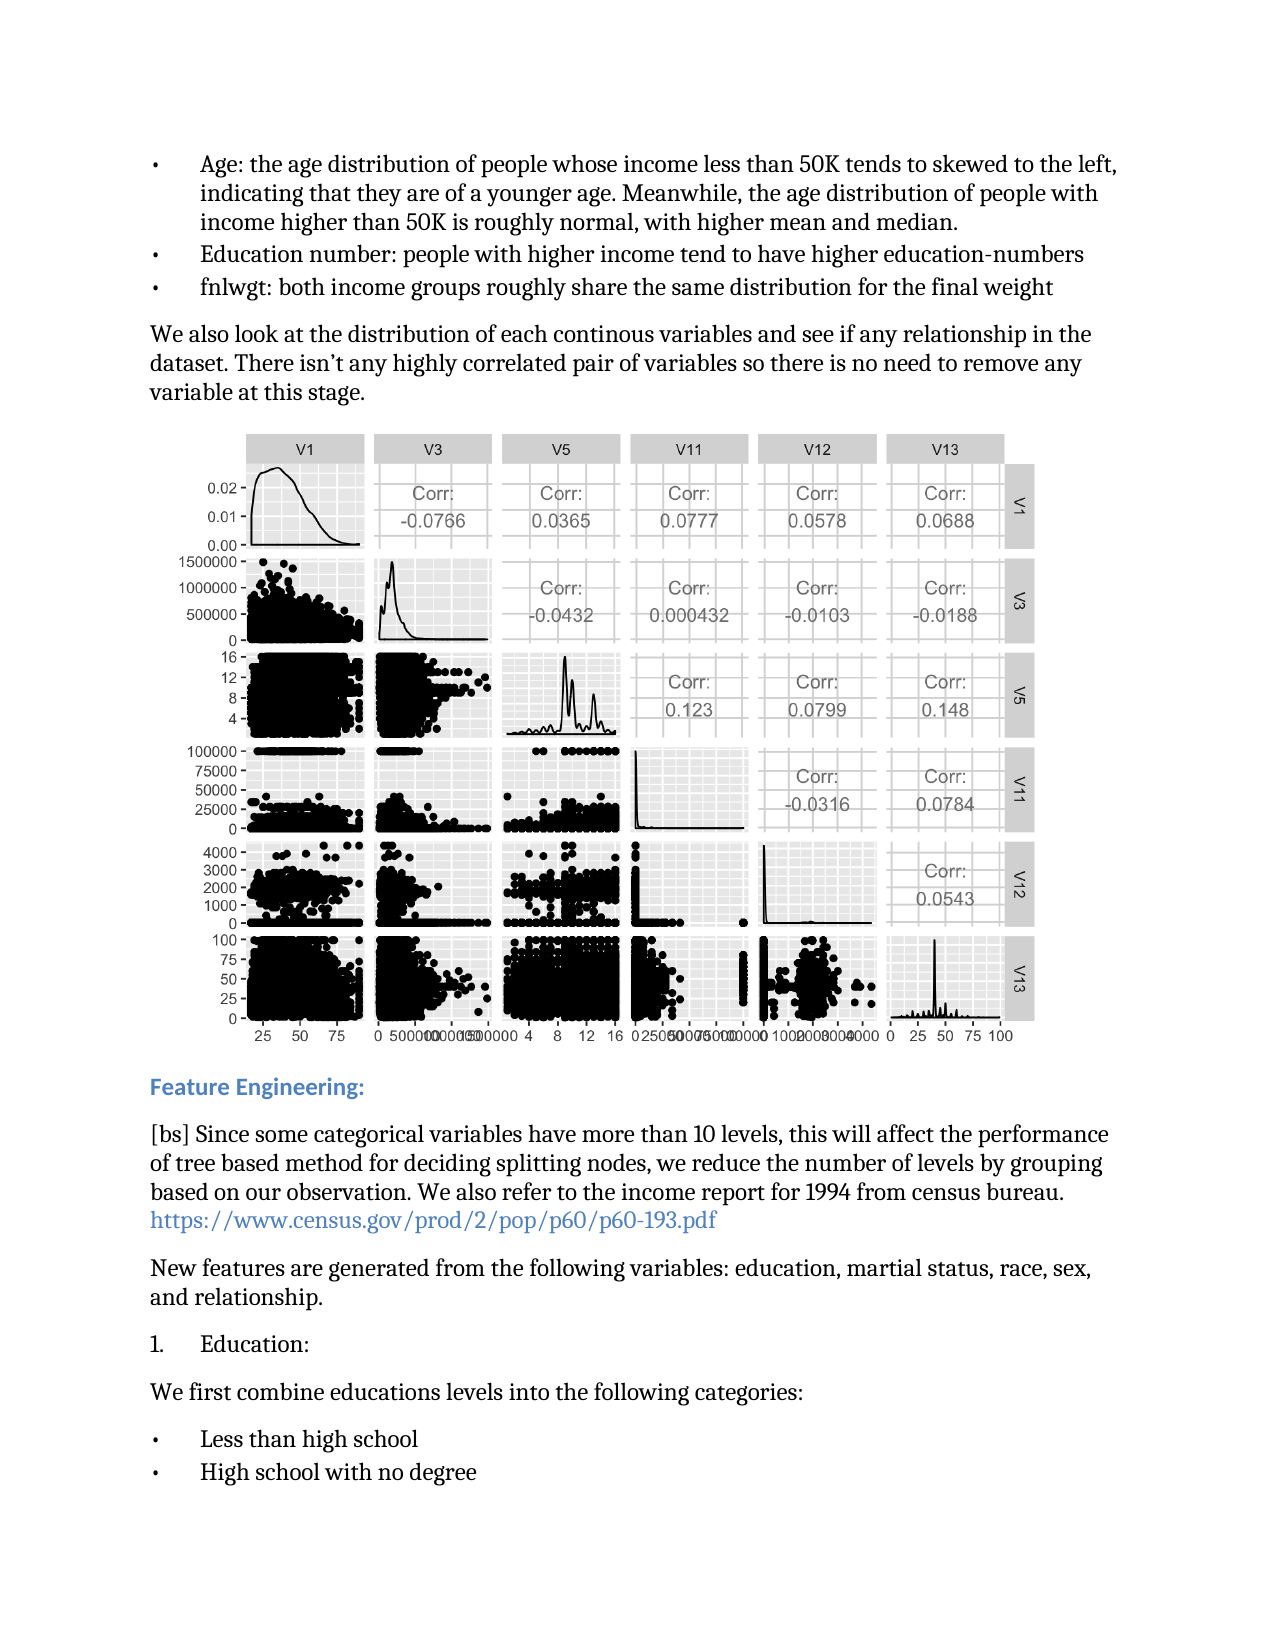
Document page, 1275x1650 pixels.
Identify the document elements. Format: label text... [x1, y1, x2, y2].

picture [168, 425, 1044, 1050]
text [bs] Since some categorical variables have more than 10 levels, this will affect the performance of tree based method for deciding splitting nodes, we reduce the number of levels by grouping based on our observation. We also refer to the income report for 1994 from census bureau. https://www.census.gov/prod/2/pop/p60/p60-193.pdf [150, 1120, 1125, 1235]
text New features are generated from the following variables: education, martial status, race, sex, and relationship. [150, 1254, 1125, 1311]
list Education number: people with higher income tend to have higher education-numbers [150, 240, 1125, 269]
subtitle Feature Engineering: [150, 1071, 1125, 1101]
text We also look at the distribution of each continous variables and see if any relationship in the dataset. There isn’t any highly correlated pair of variables so there is no need to remove any variable at this stage. [150, 320, 1125, 406]
list Less than high school [150, 1425, 1125, 1454]
text We first combine educations levels into the following categories: [150, 1378, 1125, 1406]
list Age: the age distribution of people whose income less than 50K tends to skewed to the left, indicating that they are of a younger age. Meanwhile, the age distribution of people with income higher than 50K is roughly normal, with higher mean and median. [150, 150, 1125, 236]
list Education: [150, 1330, 1125, 1359]
list High school with no degree [150, 1458, 1125, 1486]
list fnlwgt: both income groups roughly share the same distribution for the final weight [150, 272, 1125, 301]
